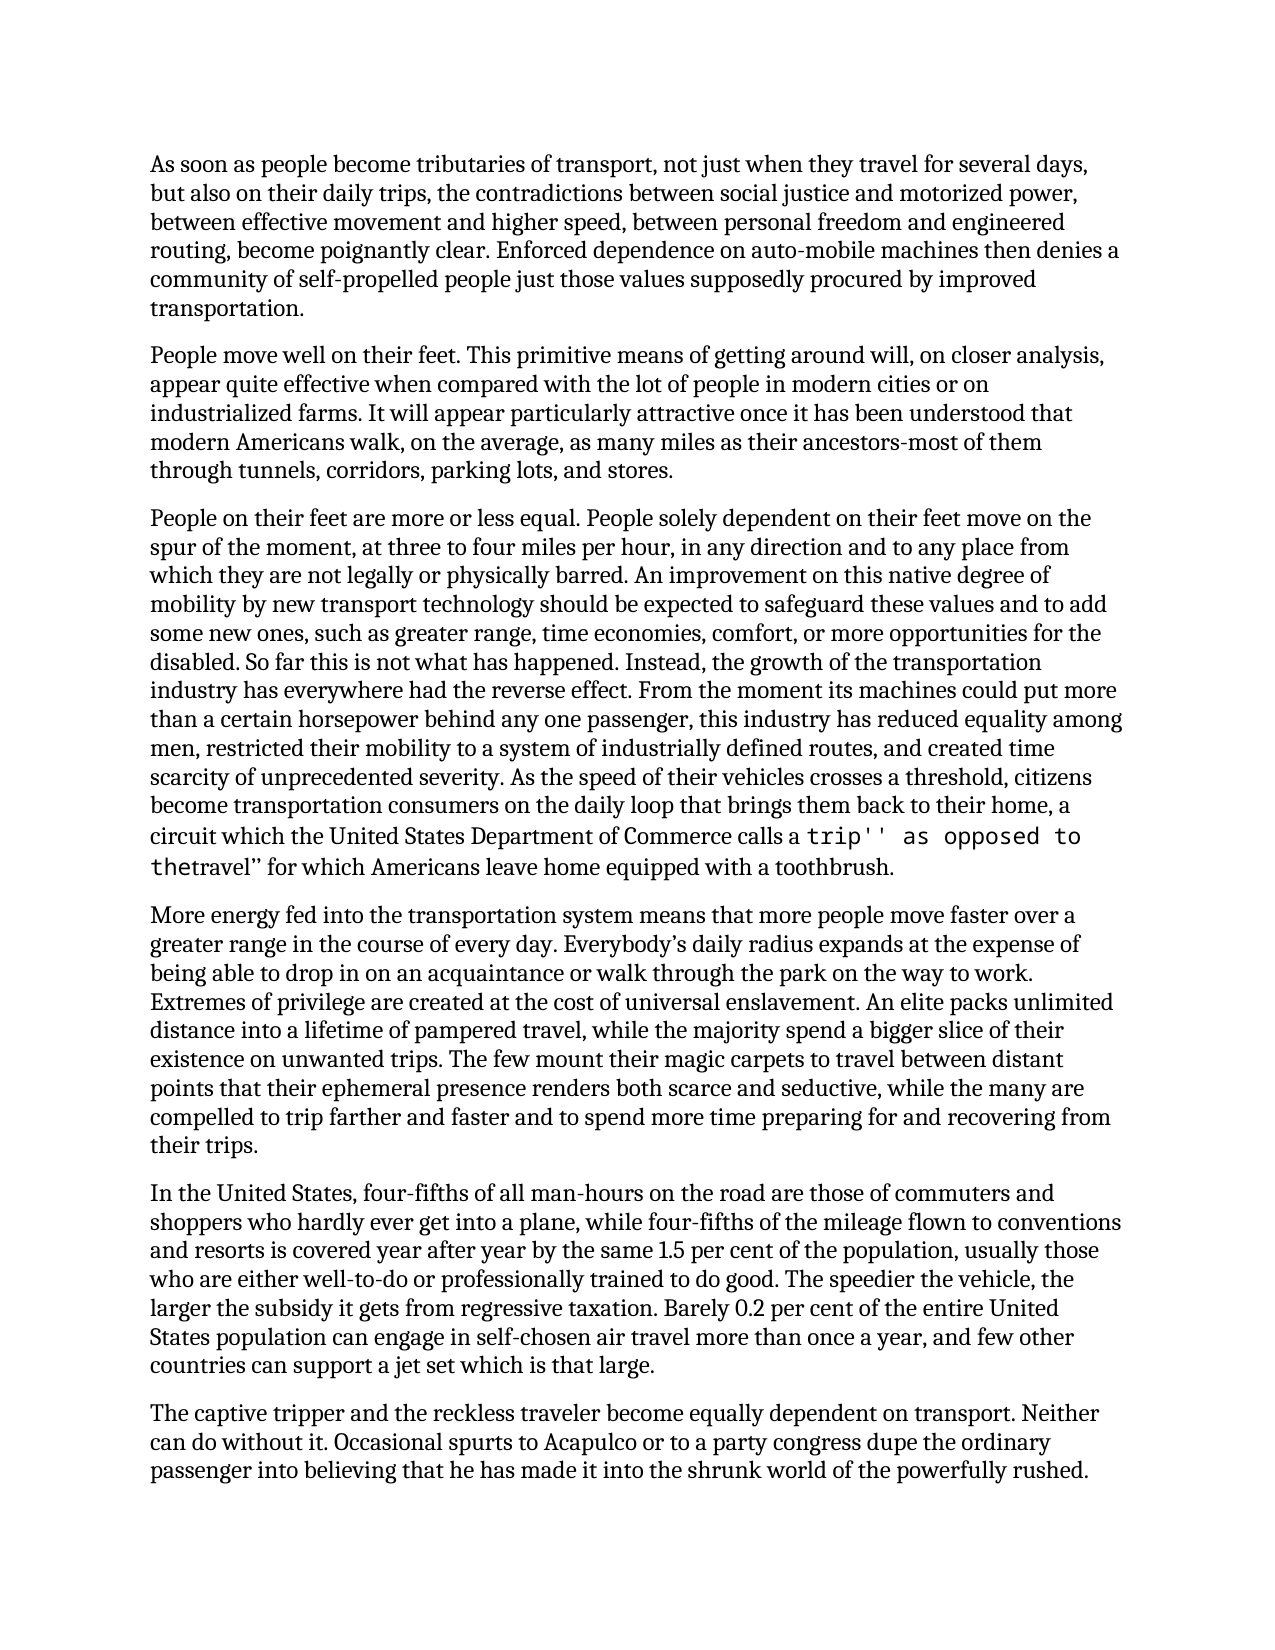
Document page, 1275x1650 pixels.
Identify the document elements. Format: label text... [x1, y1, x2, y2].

text In the United States, four-fifths of all man-hours on the road are those of commuters and shoppers who hardly ever get into a plane, while four-fifths of the mileage flown to conventions and resorts is covered year after year by the same 1.5 per cent of the population, usually those who are either well-to-do or professionally trained to do good. The speedier the vehicle, the larger the subsidy it gets from regressive taxation. Barely 0.2 per cent of the entire United States population can engage in self-chosen air travel more than once a year, and few other countries can support a jet set which is that large. [150, 1179, 1125, 1380]
text People move well on their feet. This primitive means of getting around will, on closer analysis, appear quite effective when compared with the lot of people in modern cities or on industrialized farms. It will appear particularly attractive once it has been understood that modern Americans walk, on the average, as many miles as their ancestors-most of them through tunnels, corridors, parking lots, and stores. [150, 341, 1125, 485]
text People on their feet are more or less equal. People solely dependent on their feet move on the spur of the moment, at three to four miles per hour, in any direction and to any place from which they are not legally or physically barred. An improvement on this native degree of mobility by new transport technology should be expected to safeguard these values and to add some new ones, such as greater range, time economies, comfort, or more opportunities for the disabled. So far this is not what has happened. Instead, the growth of the transportation industry has everywhere had the reverse effect. From the moment its machines could put more than a certain horsepower behind any one passenger, this industry has reduced equality among men, restricted their mobility to a system of industrially defined routes, and created time scarcity of unprecedented severity. As the speed of their vehicles crosses a threshold, citizens become transportation consumers on the daily loop that brings them back to their home, a circuit which the United States Department of Commerce calls a trip'' as opposed to thetravel’’ for which Americans leave home equipped with a toothbrush. [150, 504, 1125, 882]
text More energy fed into the transportation system means that more people move faster over a greater range in the course of every day. Everybody’s daily radius expands at the expense of being able to drop in on an acquaintance or walk through the park on the way to work. Extremes of privilege are created at the cost of universal enslavement. An elite packs unlimited distance into a lifetime of pampered travel, while the majority spend a bigger slice of their existence on unwanted trips. The few mount their magic carpets to travel between distant points that their ephemeral presence renders both scarce and seductive, while the many are compelled to trip farther and faster and to spend more time preparing for and recovering from their trips. [150, 901, 1125, 1160]
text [150, 1399, 1125, 1485]
text As soon as people become tributaries of transport, not just when they travel for several days, but also on their daily trips, the contradictions between social justice and motorized power, between effective movement and higher speed, between personal freedom and engineered routing, become poignantly clear. Enforced dependence on auto-mobile machines then denies a community of self-propelled people just those values supposedly procured by improved transportation. [150, 150, 1125, 322]
